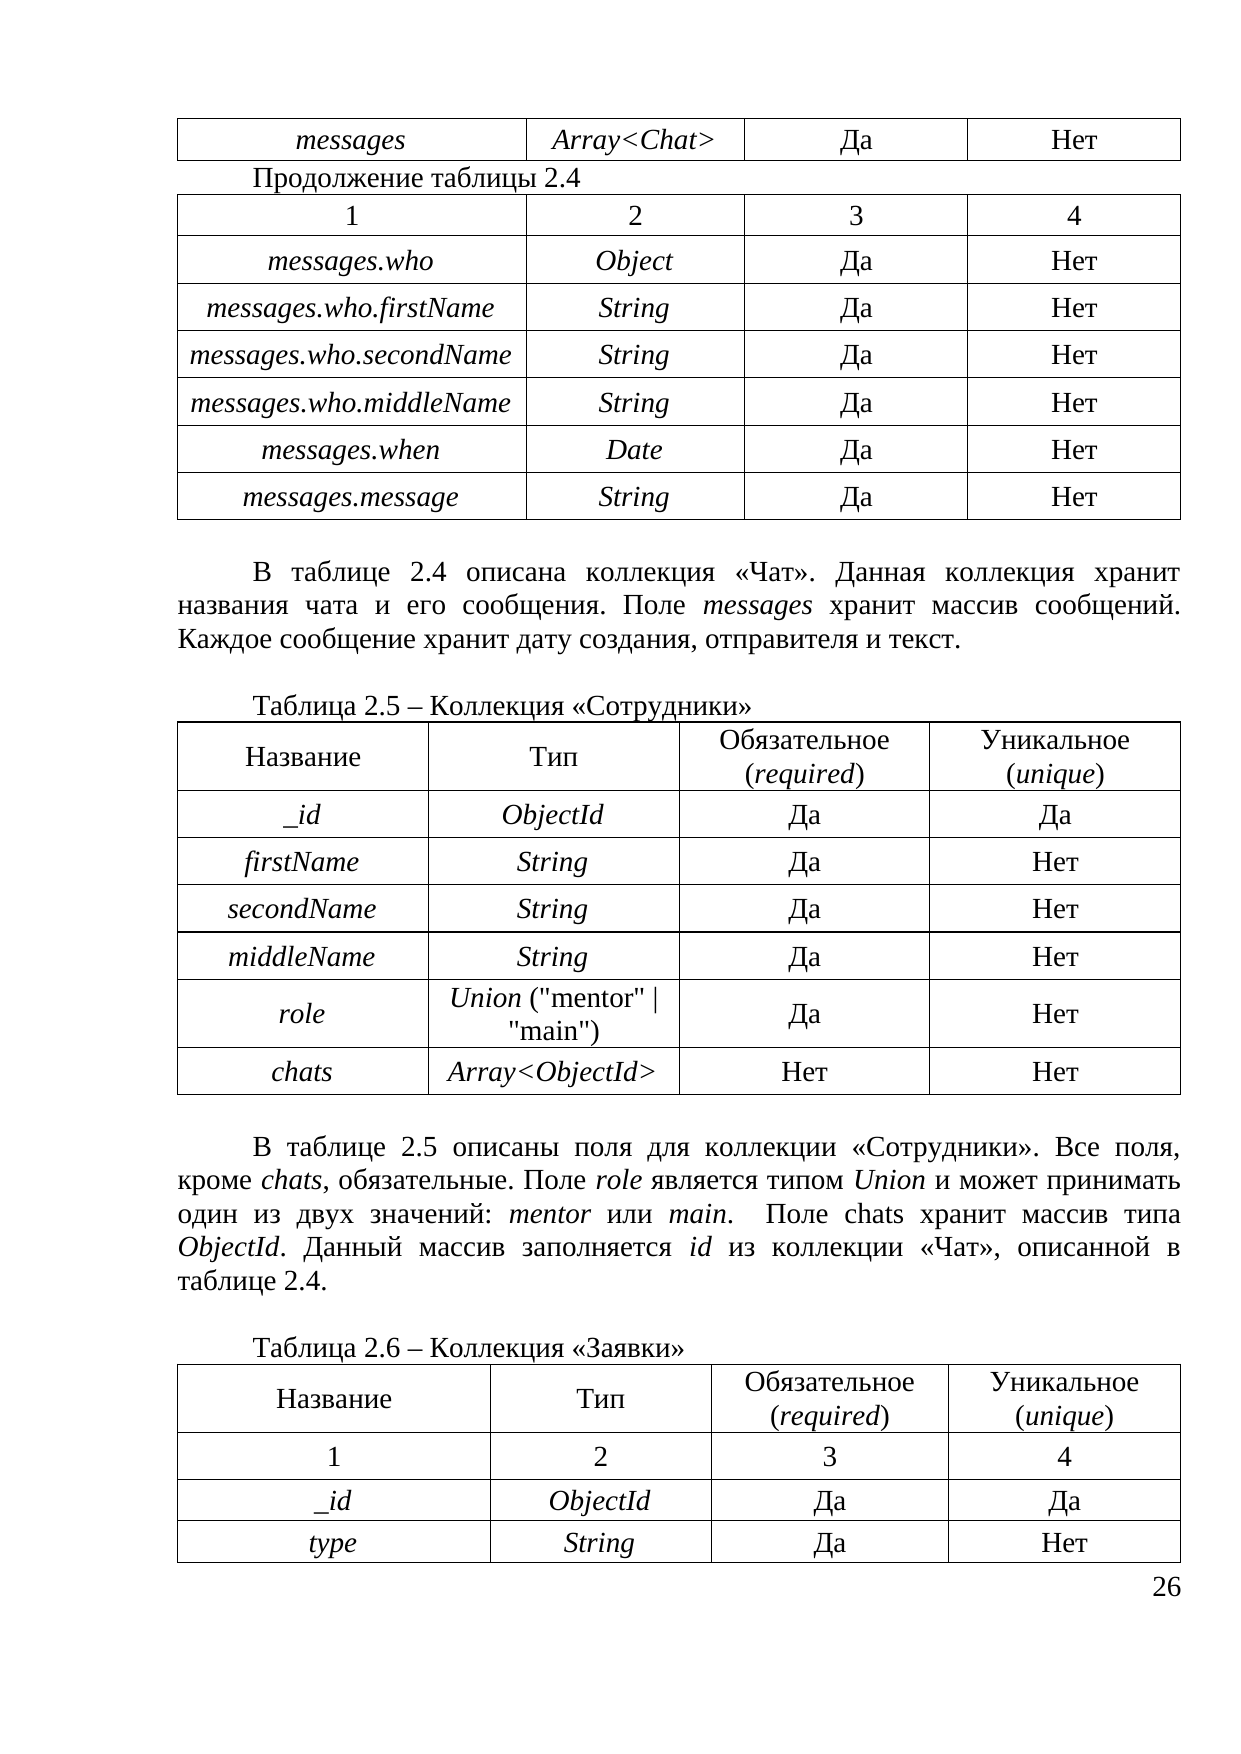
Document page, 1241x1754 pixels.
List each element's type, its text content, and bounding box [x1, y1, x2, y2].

table_cell Array<ObjectId> [429, 1048, 679, 1094]
table_cell 4 [949, 1433, 1180, 1479]
table_cell Да [712, 1480, 948, 1520]
table_header Тип [491, 1365, 711, 1432]
table_cell Да [680, 791, 929, 837]
table_cell Да [949, 1480, 1180, 1520]
table_cell String [429, 838, 679, 884]
table_cell Да [745, 426, 967, 472]
table_cell Нет [968, 426, 1180, 472]
table_cell Нет [680, 1048, 929, 1094]
table_cell Да [745, 473, 967, 519]
table_cell Да [745, 119, 967, 159]
table_cell role [178, 980, 428, 1047]
table_cell 1 [178, 1433, 490, 1479]
table_header 2 [527, 195, 744, 235]
table_cell Да [680, 838, 929, 884]
table_cell Object [527, 236, 744, 283]
table_cell Нет [968, 119, 1180, 159]
table_cell String [527, 378, 744, 424]
table_cell 2 [491, 1433, 711, 1479]
table_cell String [527, 473, 744, 519]
table_cell String [527, 284, 744, 330]
text Таблица 2.6 – Коллекция «Заявки» [177, 1330, 1181, 1363]
table_cell messages.message [178, 473, 526, 519]
table_cell Нет [930, 980, 1180, 1047]
table_cell String [491, 1521, 711, 1562]
table_cell messages.who [178, 236, 526, 283]
table_cell messages.who.firstName [178, 284, 526, 330]
table_header 1 [178, 195, 526, 235]
table_cell Да [712, 1521, 948, 1562]
table_cell Нет [968, 236, 1180, 283]
table_header Название [178, 1365, 490, 1432]
table_cell Union ("mentor" | "main") [429, 980, 679, 1047]
table_cell chats [178, 1048, 428, 1094]
table_cell Да [745, 378, 967, 424]
table_cell firstName [178, 838, 428, 884]
table_header Обязательное (required) [680, 723, 929, 789]
table_cell Array<Chat> [527, 119, 744, 159]
table_cell String [429, 933, 679, 979]
table_header Уникальное (unique) [949, 1365, 1180, 1432]
table_cell Нет [968, 331, 1180, 377]
table_cell messages.when [178, 426, 526, 472]
table_header Тип [429, 723, 679, 789]
table_cell _id [178, 791, 428, 837]
text В таблице 2.4 описана коллекция «Чат». Данная коллекция хранит названия чата и его сообщения. Поле messages хранит массив сообщений. Каждое сообщение хранит дату создания, отправителя и текст. [177, 554, 1181, 654]
table_cell Нет [930, 1048, 1180, 1094]
table_cell Да [745, 284, 967, 330]
table_cell ObjectId [491, 1480, 711, 1520]
table_cell Да [680, 933, 929, 979]
table_cell Да [745, 331, 967, 377]
table_header Обязательное (required) [712, 1365, 948, 1432]
table_cell messages [178, 119, 526, 159]
table_cell Нет [968, 378, 1180, 424]
table_cell Нет [949, 1521, 1180, 1562]
text Продолжение таблицы 2.4 [177, 161, 1181, 194]
table_header 4 [968, 195, 1180, 235]
table_cell secondName [178, 885, 428, 931]
table_cell Да [680, 980, 929, 1047]
table_cell Да [930, 791, 1180, 837]
table_cell String [527, 331, 744, 377]
text Таблица 2.5 – Коллекция «Сотрудники» [177, 688, 1181, 721]
table_header Уникальное (unique) [930, 723, 1180, 789]
table_cell Нет [930, 838, 1180, 884]
table_cell messages.who.secondName [178, 331, 526, 377]
table_cell Нет [930, 885, 1180, 931]
table_cell messages.who.middleName [178, 378, 526, 424]
text В таблице 2.5 описаны поля для коллекции «Сотрудники». Все поля, кроме chats, обязательные. Поле role является типом Union и может принимать один из двух значений: mentor или main. Поле chats хранит массив типа ObjectId. Данный массив заполняется id из коллекции «Чат», описанной в таблице 2.4. [177, 1129, 1181, 1296]
table_cell Нет [930, 933, 1180, 979]
table_cell ObjectId [429, 791, 679, 837]
table_cell Нет [968, 284, 1180, 330]
table_cell Нет [968, 473, 1180, 519]
table_header 3 [745, 195, 967, 235]
table_cell middleName [178, 933, 428, 979]
table_cell Да [745, 236, 967, 283]
table_cell 3 [712, 1433, 948, 1479]
table_cell type [178, 1521, 490, 1562]
table_cell String [429, 885, 679, 931]
table_cell Date [527, 426, 744, 472]
table_cell _id [178, 1480, 490, 1520]
table_cell Да [680, 885, 929, 931]
table_header Название [178, 723, 428, 789]
